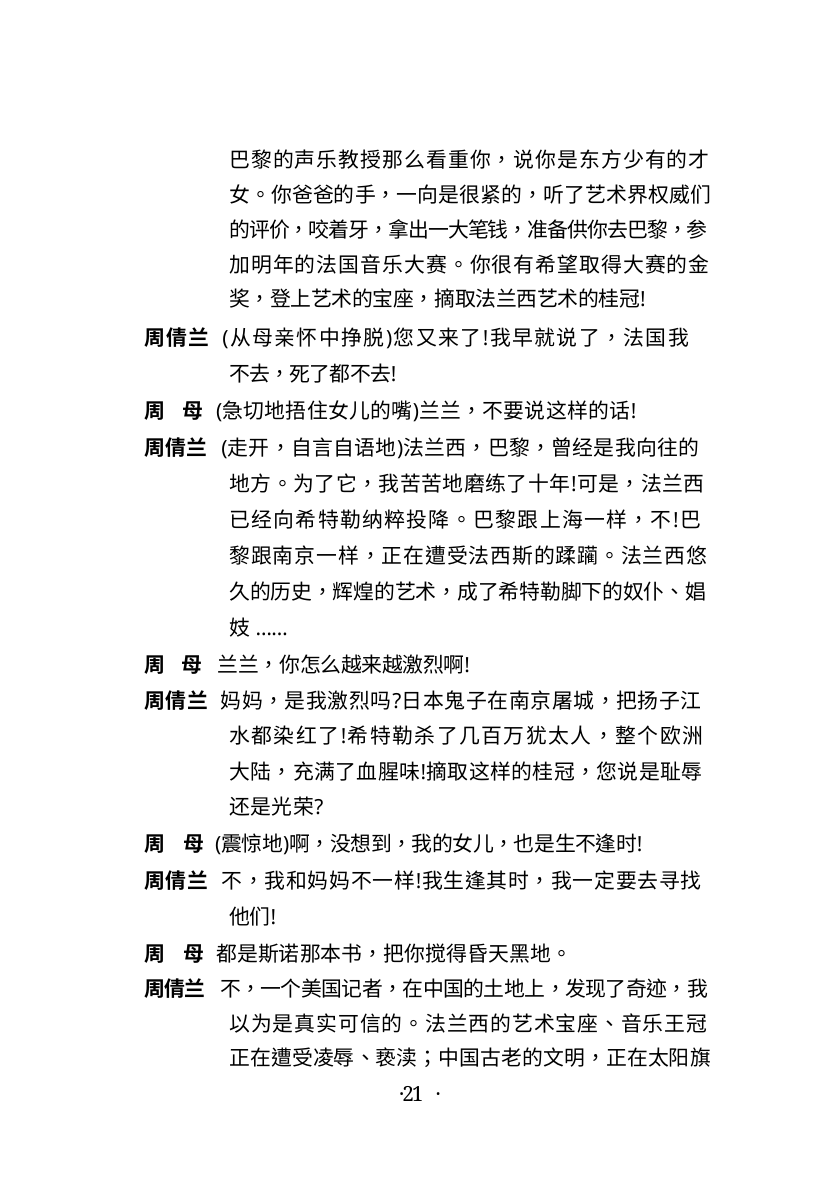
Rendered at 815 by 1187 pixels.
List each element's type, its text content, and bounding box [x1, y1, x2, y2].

text 周 母 都是斯诺那本书，把你搅得昏天黑地。 [144, 941, 714, 966]
text 周倩兰 (走开，自言自语地)法兰西，巴黎，曾经是我向往的 地方。为了它，我苦苦地磨练了十年!可是，法兰西 已经向希特勒纳粹投降。巴黎跟上海一样，不!巴 黎跟南京一样，正在遭受法西斯的蹂躏。法兰西悠 久的历史，辉煌的艺术，成了希特勒脚下的奴仆、娼 妓 …… [144, 433, 714, 641]
text 周 母 (震惊地)啊，没想到，我的女儿，也是生不逢时! [144, 831, 714, 857]
text 周 母 兰兰，你怎么越来越激烈啊! [144, 652, 714, 678]
text 巴黎的声乐教授那么看重你，说你是东方少有的才 女。你爸爸的手，一向是很紧的，听了艺术界权威们 的评价，咬着牙，拿出一大笔钱，准备供你去巴黎，参 加明年的法国音乐大赛。你很有希望取得大赛的金 奖，登上艺术的宝座，摘取法兰西艺术的桂冠! [229, 145, 711, 313]
text 周倩兰 (从母亲怀中挣脱)您又来了!我早就说了，法国我 不去，死了都不去! [144, 323, 709, 388]
text 周 母 (急切地捂住女儿的嘴)兰兰，不要说这样的话! [144, 398, 714, 423]
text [144, 974, 713, 1072]
text 周倩兰 不，我和妈妈不一样!我生逢其时，我一定要去寻找 他们! [144, 866, 713, 931]
text 周倩兰 妈妈，是我激烈吗?日本鬼子在南京屠城，把扬子江 水都染红了!希特勒杀了几百万犹太人，整个欧洲 大陆，充满了血腥味!摘取这样的桂冠，您说是耻辱 还是光荣? [144, 686, 709, 821]
